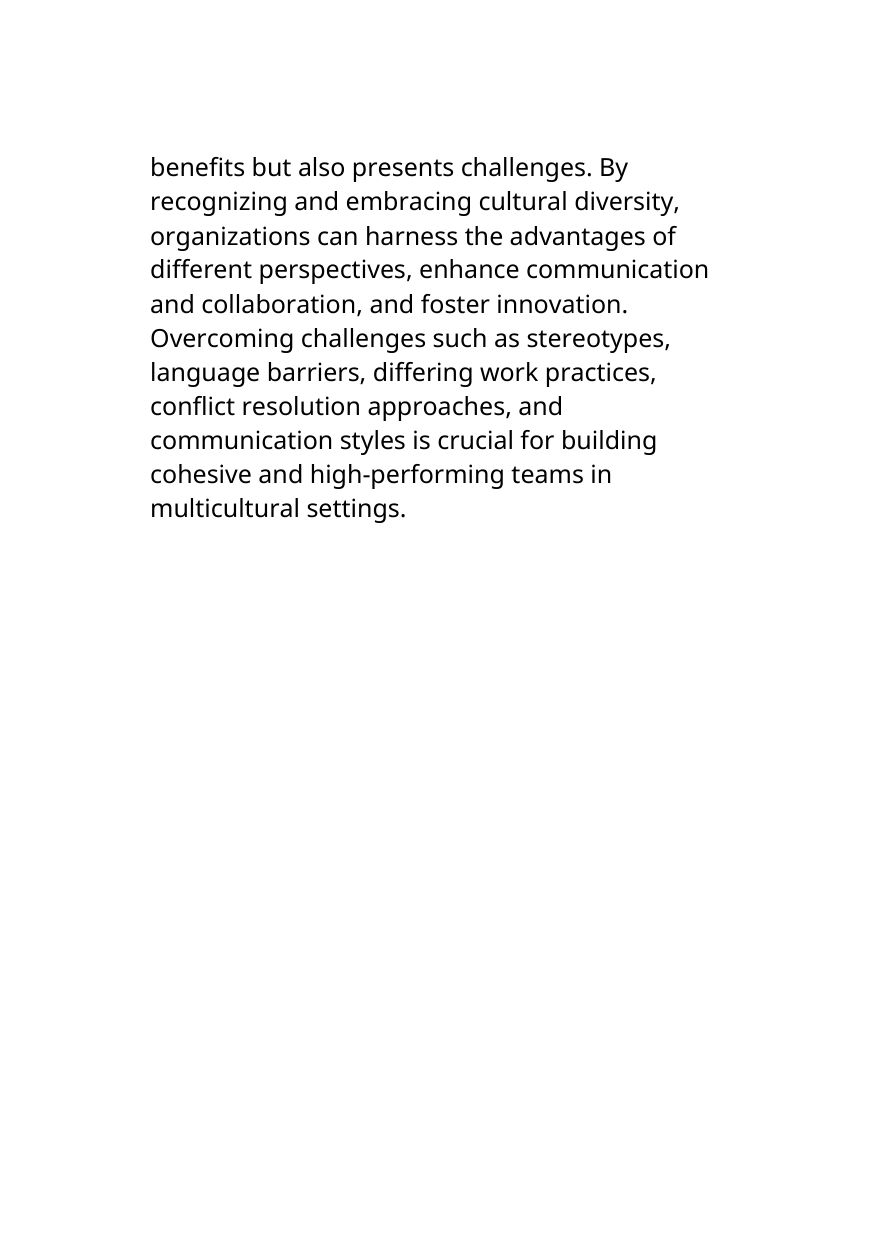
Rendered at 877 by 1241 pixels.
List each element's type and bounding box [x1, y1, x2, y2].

text [150, 150, 727, 525]
